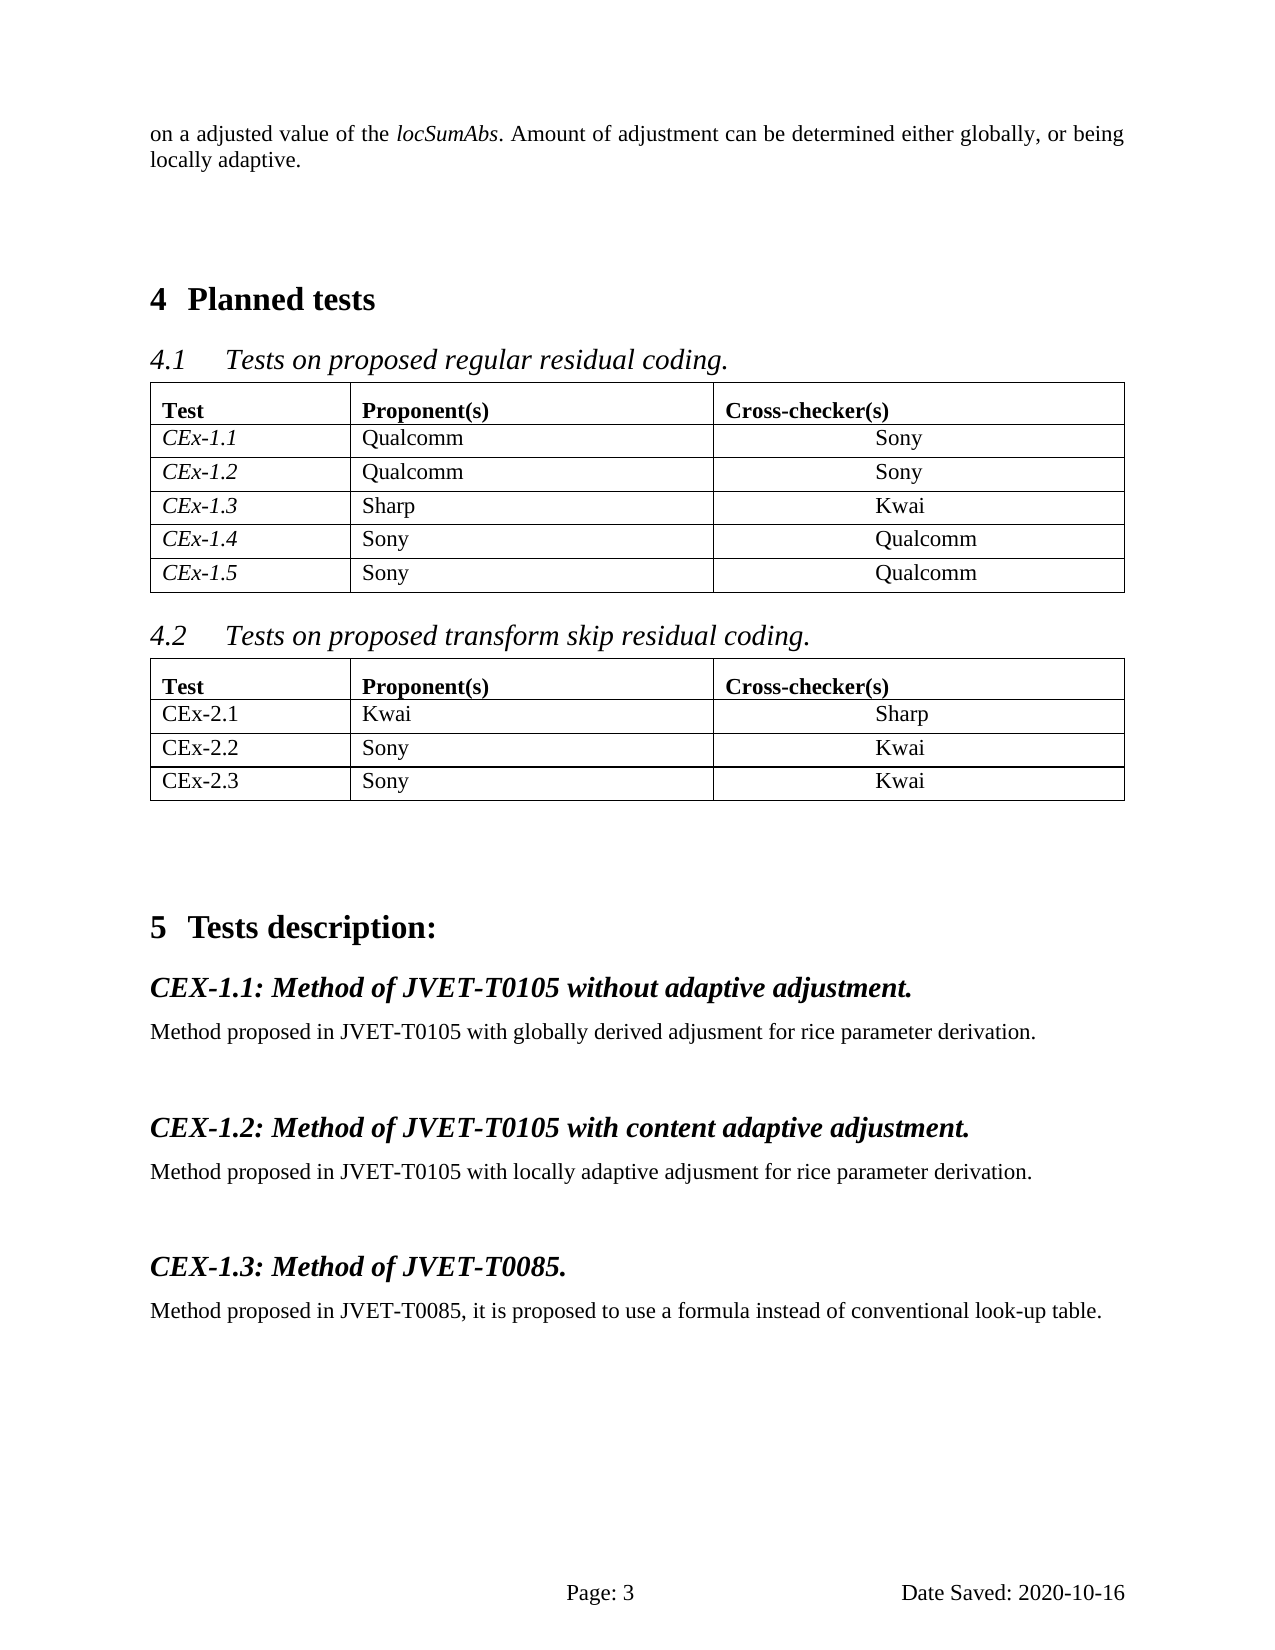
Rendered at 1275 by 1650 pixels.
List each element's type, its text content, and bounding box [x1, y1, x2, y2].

subtitle Tests description: [150, 907, 1125, 945]
table_cell Sony [351, 768, 713, 800]
table_cell Qualcomm [714, 525, 1124, 558]
table_cell Qualcomm [714, 559, 1124, 592]
table_cell CEx-1.4 [151, 525, 350, 558]
table_cell CEx-2.2 [151, 734, 350, 766]
table_header Test [151, 383, 350, 423]
subtitle CEX-1.1: Method of JVET-T0105 without adaptive adjustment. [150, 970, 1125, 1004]
table_cell CEx-1.5 [151, 559, 350, 592]
table_cell Sony [351, 734, 713, 766]
table_header Proponent(s) [351, 659, 713, 699]
table_cell Sharp [714, 700, 1124, 733]
table_cell Kwai [351, 700, 713, 733]
table_cell Sharp [351, 492, 713, 524]
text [150, 120, 1125, 173]
subtitle Tests on proposed transform skip residual coding. [150, 618, 1125, 651]
table_header Test [151, 659, 350, 699]
text Method proposed in JVET-T0105 with locally adaptive adjusment for rice parameter derivation. [150, 1158, 1125, 1184]
table_cell Kwai [714, 492, 1124, 524]
subtitle Planned tests [150, 279, 1125, 317]
table_cell CEx-2.1 [151, 700, 350, 733]
table_cell Sony [714, 425, 1124, 457]
table_cell CEx-1.3 [151, 492, 350, 524]
text Method proposed in JVET-T0105 with globally derived adjusment for rice parameter derivation. [150, 1018, 1125, 1044]
subtitle Tests on proposed regular residual coding. [150, 342, 1125, 376]
subtitle CEX-1.2: Method of JVET-T0105 with content adaptive adjustment. [150, 1110, 1125, 1143]
table_header Proponent(s) [351, 383, 713, 423]
text Method proposed in JVET-T0085, it is proposed to use a formula instead of conventional look-up table. [150, 1297, 1125, 1324]
table_cell Sony [351, 559, 713, 592]
table_cell Sony [351, 525, 713, 558]
table_cell Qualcomm [351, 458, 713, 491]
subtitle CEX-1.3: Method of JVET-T0085. [150, 1249, 1125, 1283]
table_cell CEx-1.2 [151, 458, 350, 491]
table_cell CEx-2.3 [151, 768, 350, 800]
table_header Cross-checker(s) [714, 659, 1124, 699]
table_cell Kwai [714, 734, 1124, 766]
table_cell Kwai [714, 768, 1124, 800]
table_cell Sony [714, 458, 1124, 491]
table_header Cross-checker(s) [714, 383, 1124, 423]
table_cell CEx-1.1 [151, 425, 350, 457]
table_cell Qualcomm [351, 425, 713, 457]
